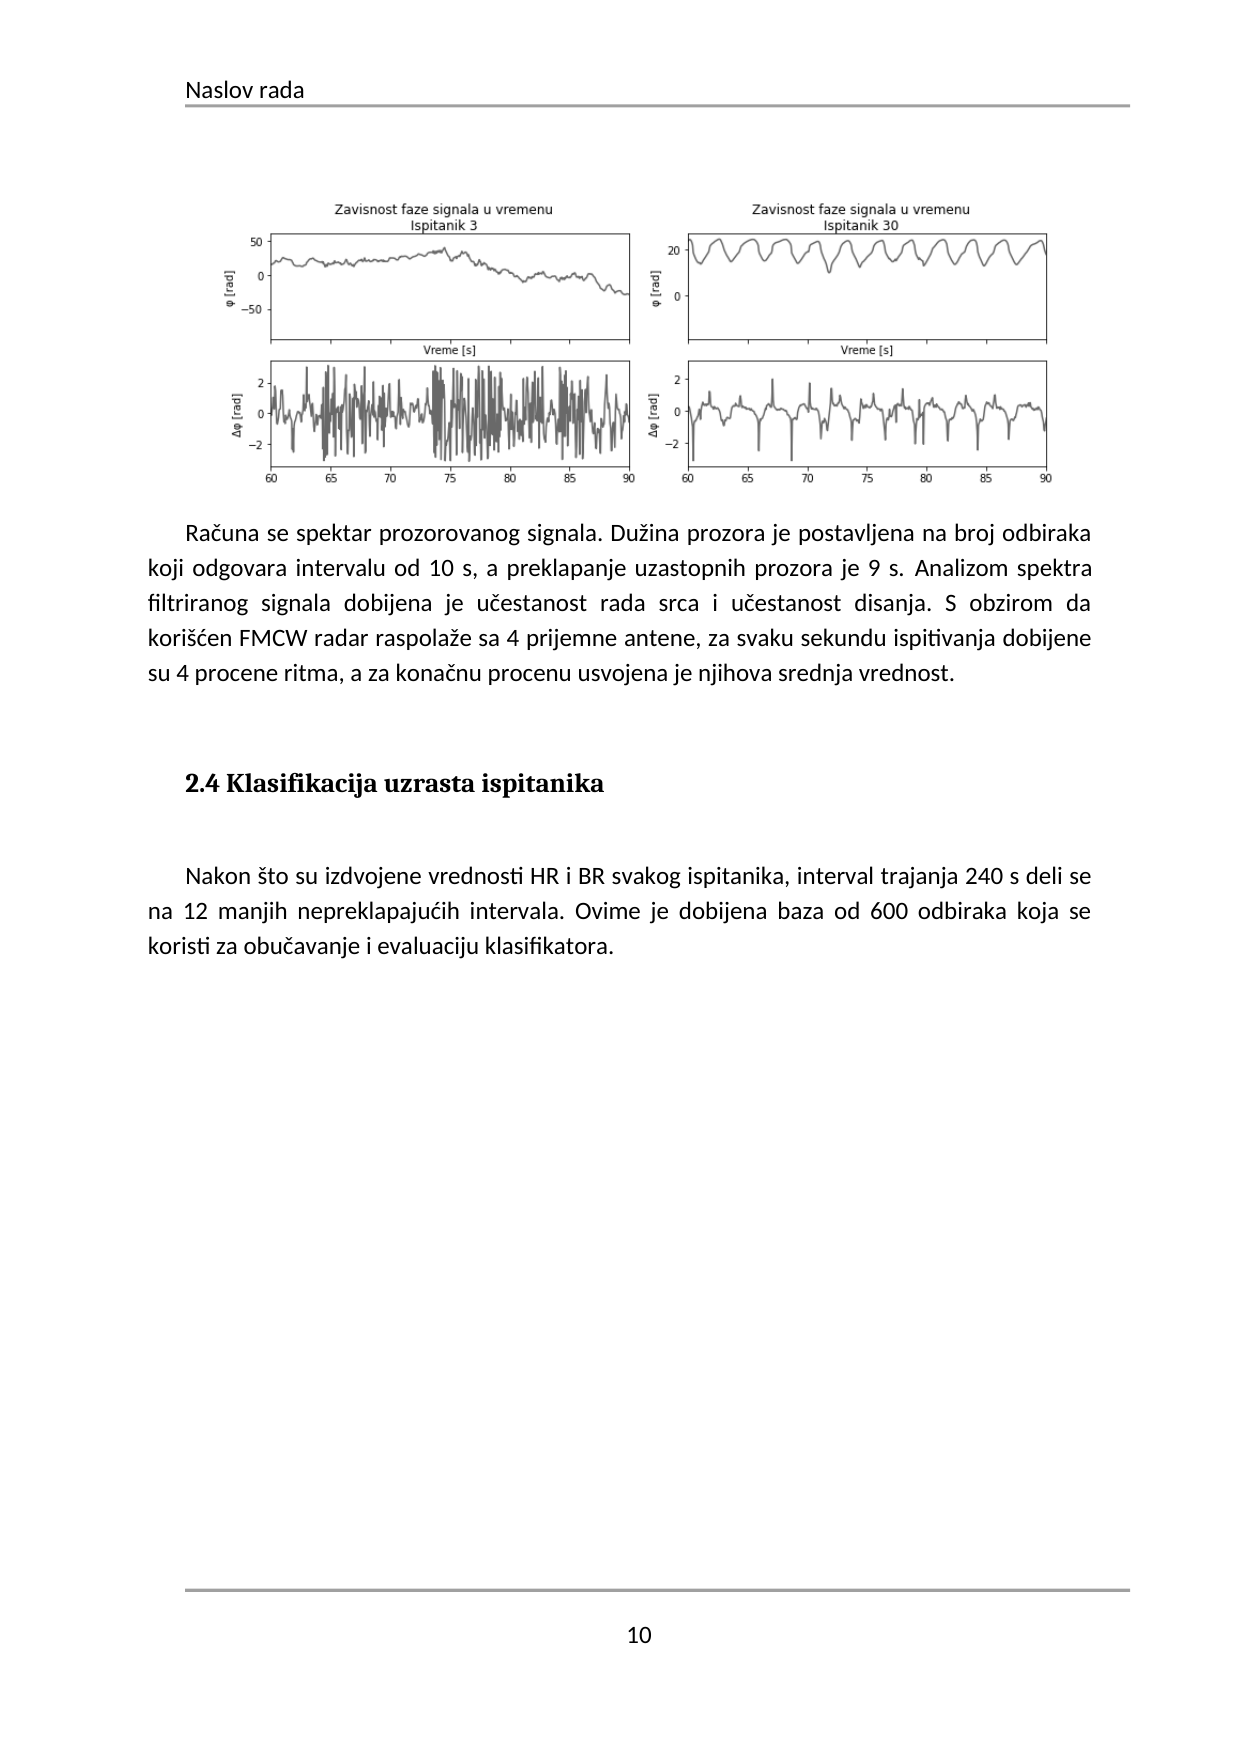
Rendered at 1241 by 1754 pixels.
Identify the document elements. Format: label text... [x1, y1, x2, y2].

picture [218, 196, 1060, 492]
subtitle 2.4 Klasifikacija uzrasta ispitanika [148, 768, 1093, 799]
text Nakon što su izdvojene vrednosti HR i BR svakog ispitanika, interval trajanja 240 s deli se na 12 manjih nepreklapajućih intervala. Ovime je dobijena baza od 600 odbiraka koja se koristi za obučavanje i evaluaciju klasifikatora. [148, 860, 1093, 961]
text Računa se spektar prozorovanog signala. Dužina prozora je postavljena na broj odbiraka koji odgovara intervalu od 10 s, a preklapanje uzastopnih prozora je 9 s. Analizom spektra filtriranog signala dobijena je učestanost rada srca i učestanost disanja. S obzirom da korišćen FMCW radar raspolaže sa 4 prijemne antene, za svaku sekundu ispitivanja dobijene su 4 procene ritma, a za konačnu procenu usvojena je njihova srednja vrednost. [148, 517, 1093, 687]
